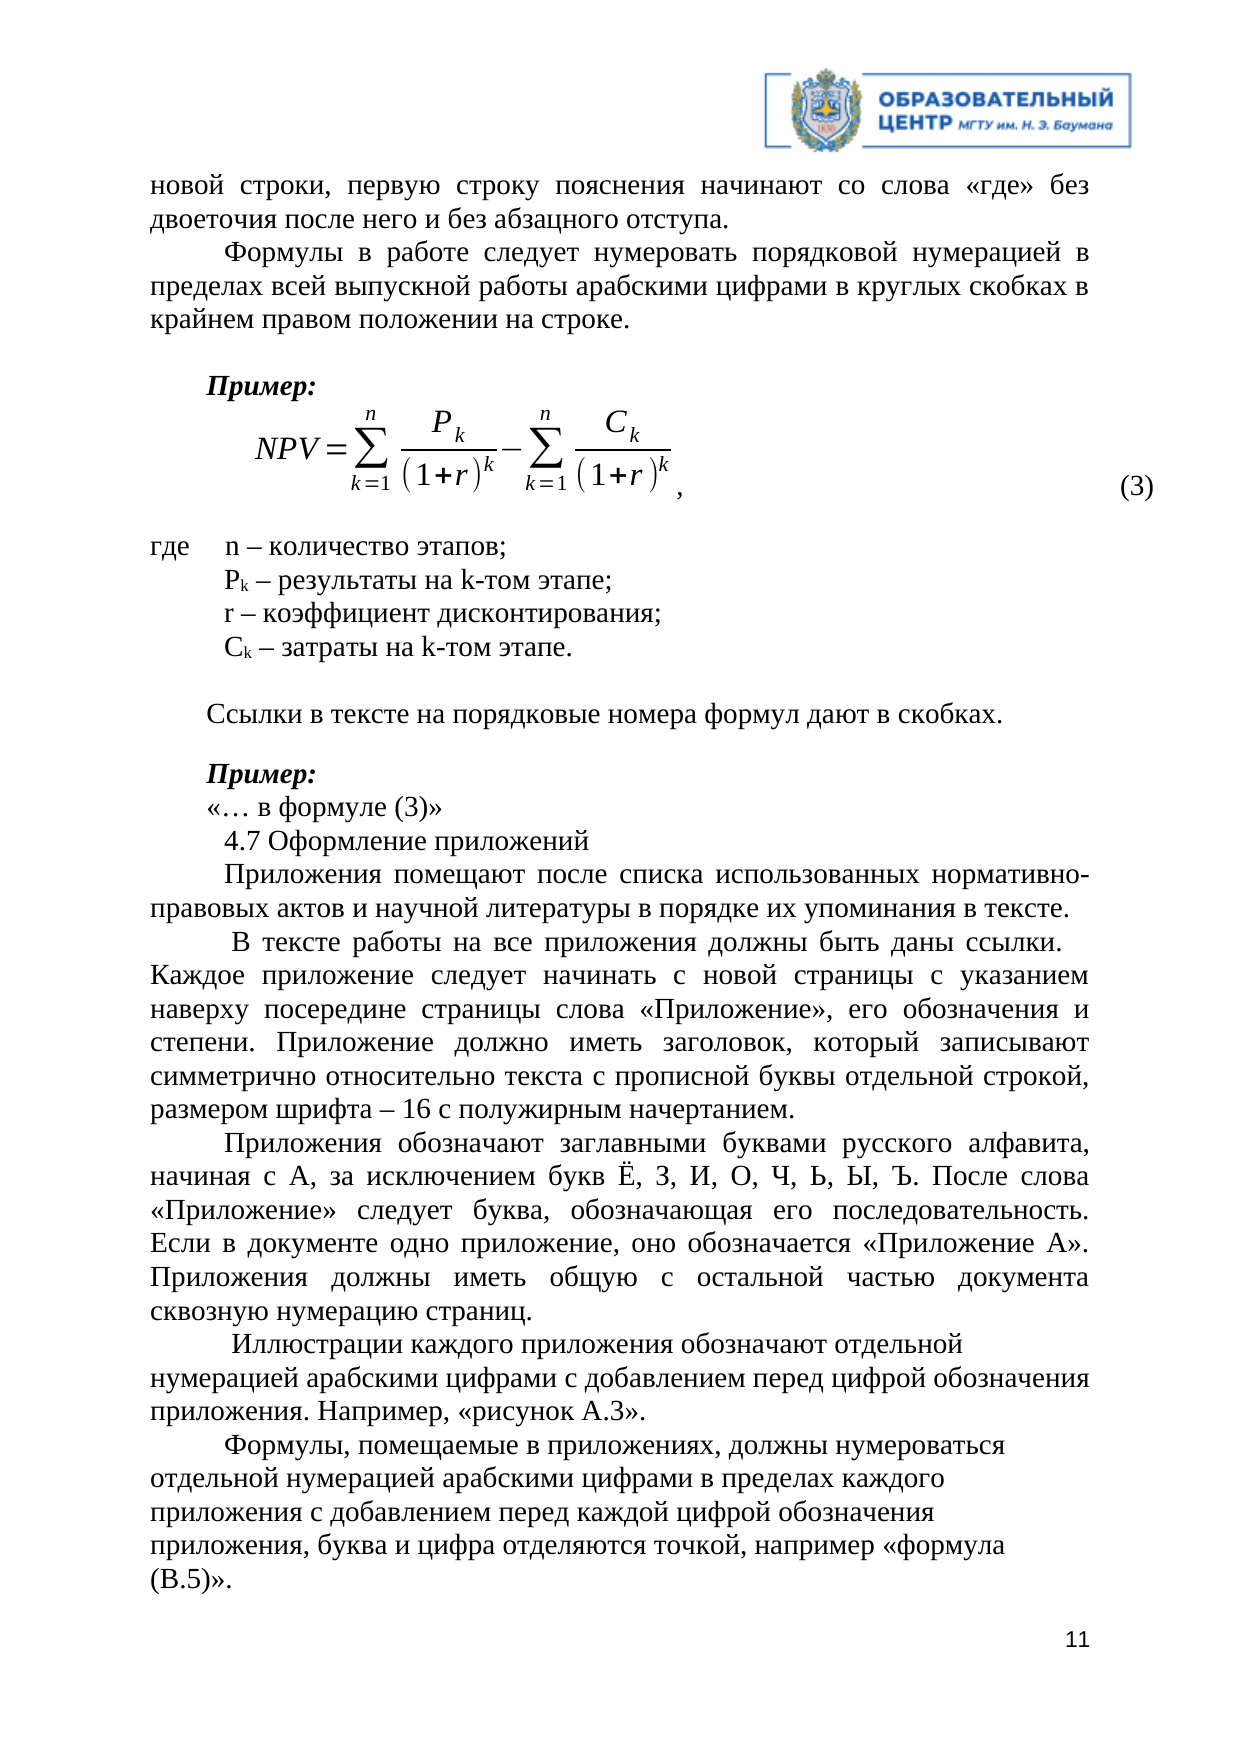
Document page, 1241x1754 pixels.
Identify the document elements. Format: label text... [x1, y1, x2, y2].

picture [734, 45, 1182, 168]
text , (3) [150, 402, 1090, 502]
subtitle 4.7 Оформление приложений [150, 823, 1090, 857]
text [150, 150, 1090, 234]
text В тексте работы на все приложения должны быть даны ссылки. Каждое приложение следует начинать с новой страницы с указанием наверху посередине страницы слова «Приложение», его обозначения и степени. Приложение должно иметь заголовок, который записывают симметрично относительно текста с прописной буквы отдельной строкой, размером шрифта – 16 с полужирным начертанием. [150, 924, 1090, 1125]
text Ck – затраты на k-том этапе. [150, 629, 1090, 662]
text Формулы в работе следует нумеровать порядковой нумерацией в пределах всей выпускной работы арабскими цифрами в круглых скобках в крайнем правом положении на строке. [150, 234, 1090, 335]
text Пример: [150, 368, 1090, 402]
text Ссылки в тексте на порядковые номера формул дают в скобках. [150, 696, 1090, 729]
text Pk – результаты на k-том этапе; [150, 562, 1090, 595]
text Иллюстрации каждого приложения обозначают отдельной нумерацией арабскими цифрами с добавлением перед цифрой обозначения приложения. Например, «рисунок А.3». [150, 1326, 1090, 1427]
text Формулы, помещаемые в приложениях, должны нумероваться отдельной нумерацией арабскими цифрами в пределах каждого приложения с добавлением перед каждой цифрой обозначения приложения, буква и цифра отделяются точкой, например «формула (В.5)». [150, 1427, 1090, 1594]
text Приложения помещают после списка использованных нормативно-правовых актов и научной литературы в порядке их упоминания в тексте. [150, 857, 1090, 924]
text Приложения обозначают заглавными буквами русского алфавита, начиная с А, за исключением букв Ё, З, И, О, Ч, Ь, Ы, Ъ. После слова «Приложение» следует буква, обозначающая его последовательность. Если в документе одно приложение, оно обозначается «Приложение А». Приложения должны иметь общую с остальной частью документа сквозную нумерацию страниц. [150, 1125, 1090, 1326]
text где n – количество этапов; [150, 528, 1090, 562]
text «… в формуле (3)» [150, 789, 1090, 823]
text r – коэффициент дисконтирования; [150, 595, 1090, 629]
text Пример: [150, 756, 1090, 789]
